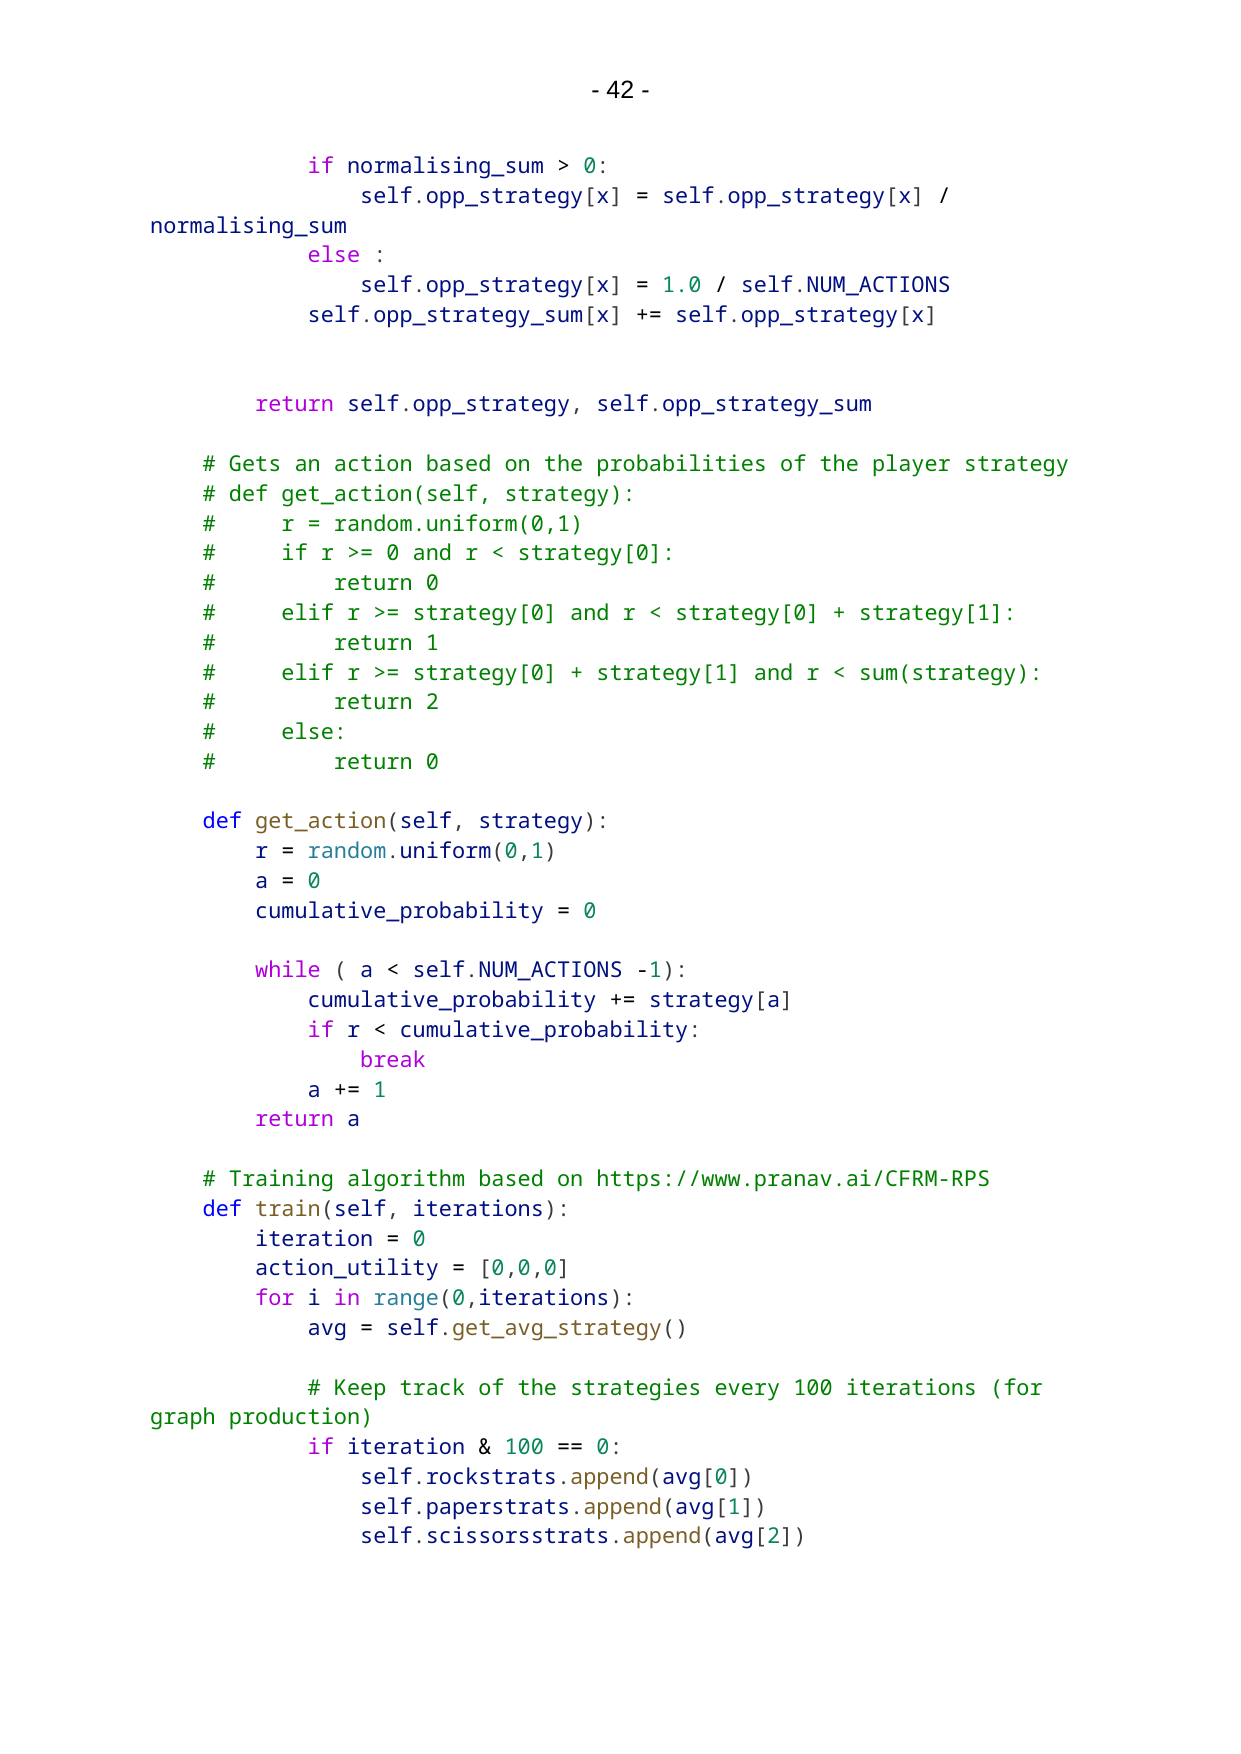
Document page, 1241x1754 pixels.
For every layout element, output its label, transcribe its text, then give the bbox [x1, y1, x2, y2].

text if iteration & 100 == 0: [150, 1431, 1090, 1461]
text while ( a < self.NUM_ACTIONS -1): [150, 954, 1090, 984]
text action_utility = [0,0,0] [150, 1252, 1090, 1282]
text self.opp_strategy_sum[x] += self.opp_strategy[x] [150, 299, 1090, 329]
text # elif r >= strategy[0] and r < strategy[0] + strategy[1]: [150, 597, 1090, 627]
text def train(self, iterations): [150, 1193, 1090, 1222]
text # else: [150, 716, 1090, 746]
text self.scissorsstrats.append(avg[2]) [150, 1520, 1090, 1550]
text self.paperstrats.append(avg[1]) [150, 1491, 1090, 1520]
text if r < cumulative_probability: [150, 1014, 1090, 1044]
text # Training algorithm based on https://www.pranav.ai/CFRM-RPS [150, 1163, 1090, 1193]
text self.opp_strategy[x] = self.opp_strategy[x] / normalising_sum [150, 180, 1090, 239]
text iteration = 0 [150, 1222, 1090, 1252]
text # return 0 [150, 567, 1090, 597]
text # return 1 [150, 627, 1090, 656]
text # if r >= 0 and r < strategy[0]: [150, 537, 1090, 567]
text return self.opp_strategy, self.opp_strategy_sum [150, 388, 1090, 418]
text self.opp_strategy[x] = 1.0 / self.NUM_ACTIONS [150, 269, 1090, 299]
text # elif r >= strategy[0] + strategy[1] and r < sum(strategy): [150, 656, 1090, 686]
text # Gets an action based on the probabilities of the player strategy [150, 448, 1090, 478]
text avg = self.get_avg_strategy() [150, 1312, 1090, 1342]
text # r = random.uniform(0,1) [150, 507, 1090, 537]
text for i in range(0,iterations): [150, 1282, 1090, 1312]
text cumulative_probability += strategy[a] [150, 984, 1090, 1014]
text # return 0 [150, 746, 1090, 776]
text a = 0 [150, 865, 1090, 895]
text # Keep track of the strategies every 100 iterations (for graph production) [150, 1371, 1090, 1431]
text return a [150, 1103, 1090, 1133]
text # def get_action(self, strategy): [150, 478, 1090, 507]
text a += 1 [150, 1073, 1090, 1103]
text def get_action(self, strategy): [150, 805, 1090, 835]
text if normalising_sum > 0: [150, 150, 1090, 180]
text r = random.uniform(0,1) [150, 835, 1090, 865]
text else : [150, 239, 1090, 269]
text # return 2 [150, 686, 1090, 716]
text cumulative_probability = 0 [150, 895, 1090, 924]
text break [150, 1044, 1090, 1073]
text self.rockstrats.append(avg[0]) [150, 1461, 1090, 1491]
